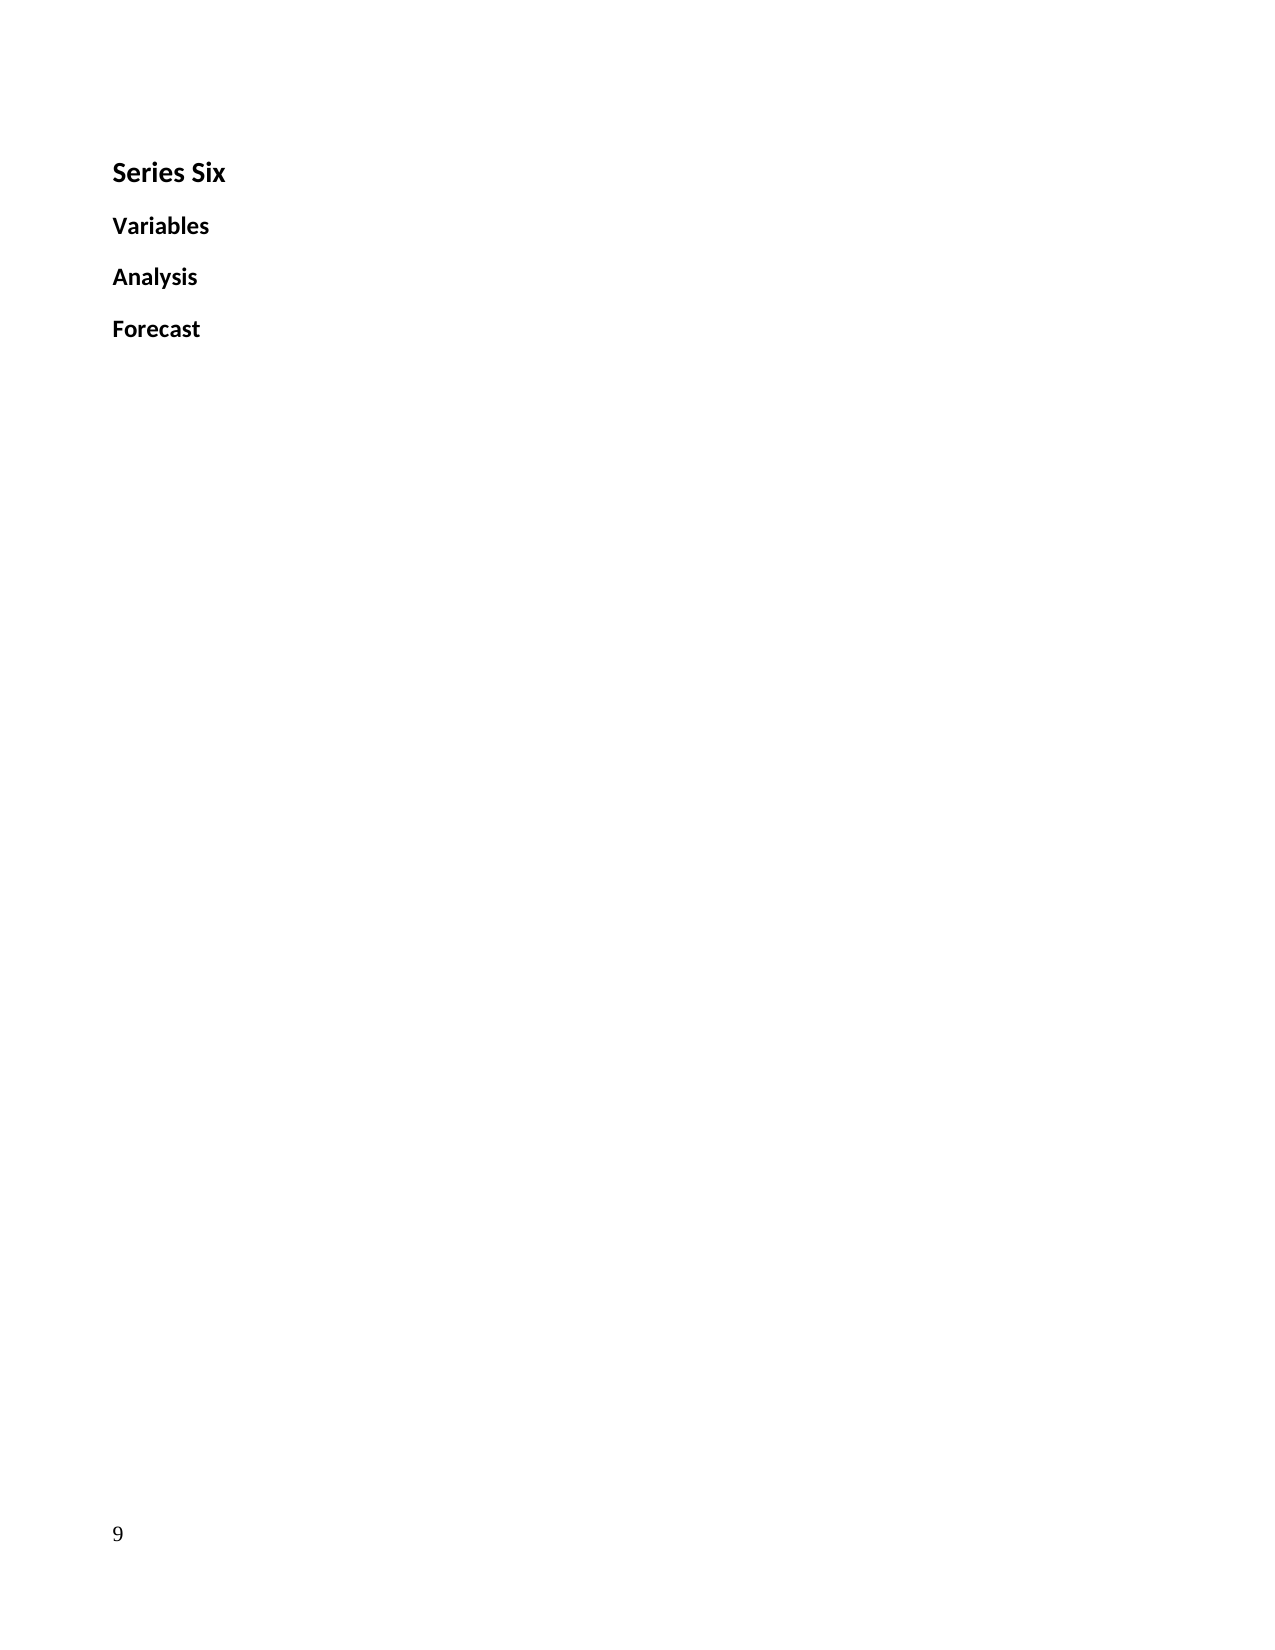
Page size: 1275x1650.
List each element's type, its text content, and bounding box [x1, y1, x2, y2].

subtitle Variables [112, 210, 1162, 241]
subtitle Analysis [112, 262, 1162, 292]
subtitle Series Six [112, 154, 1162, 189]
subtitle Forecast [112, 313, 1162, 343]
